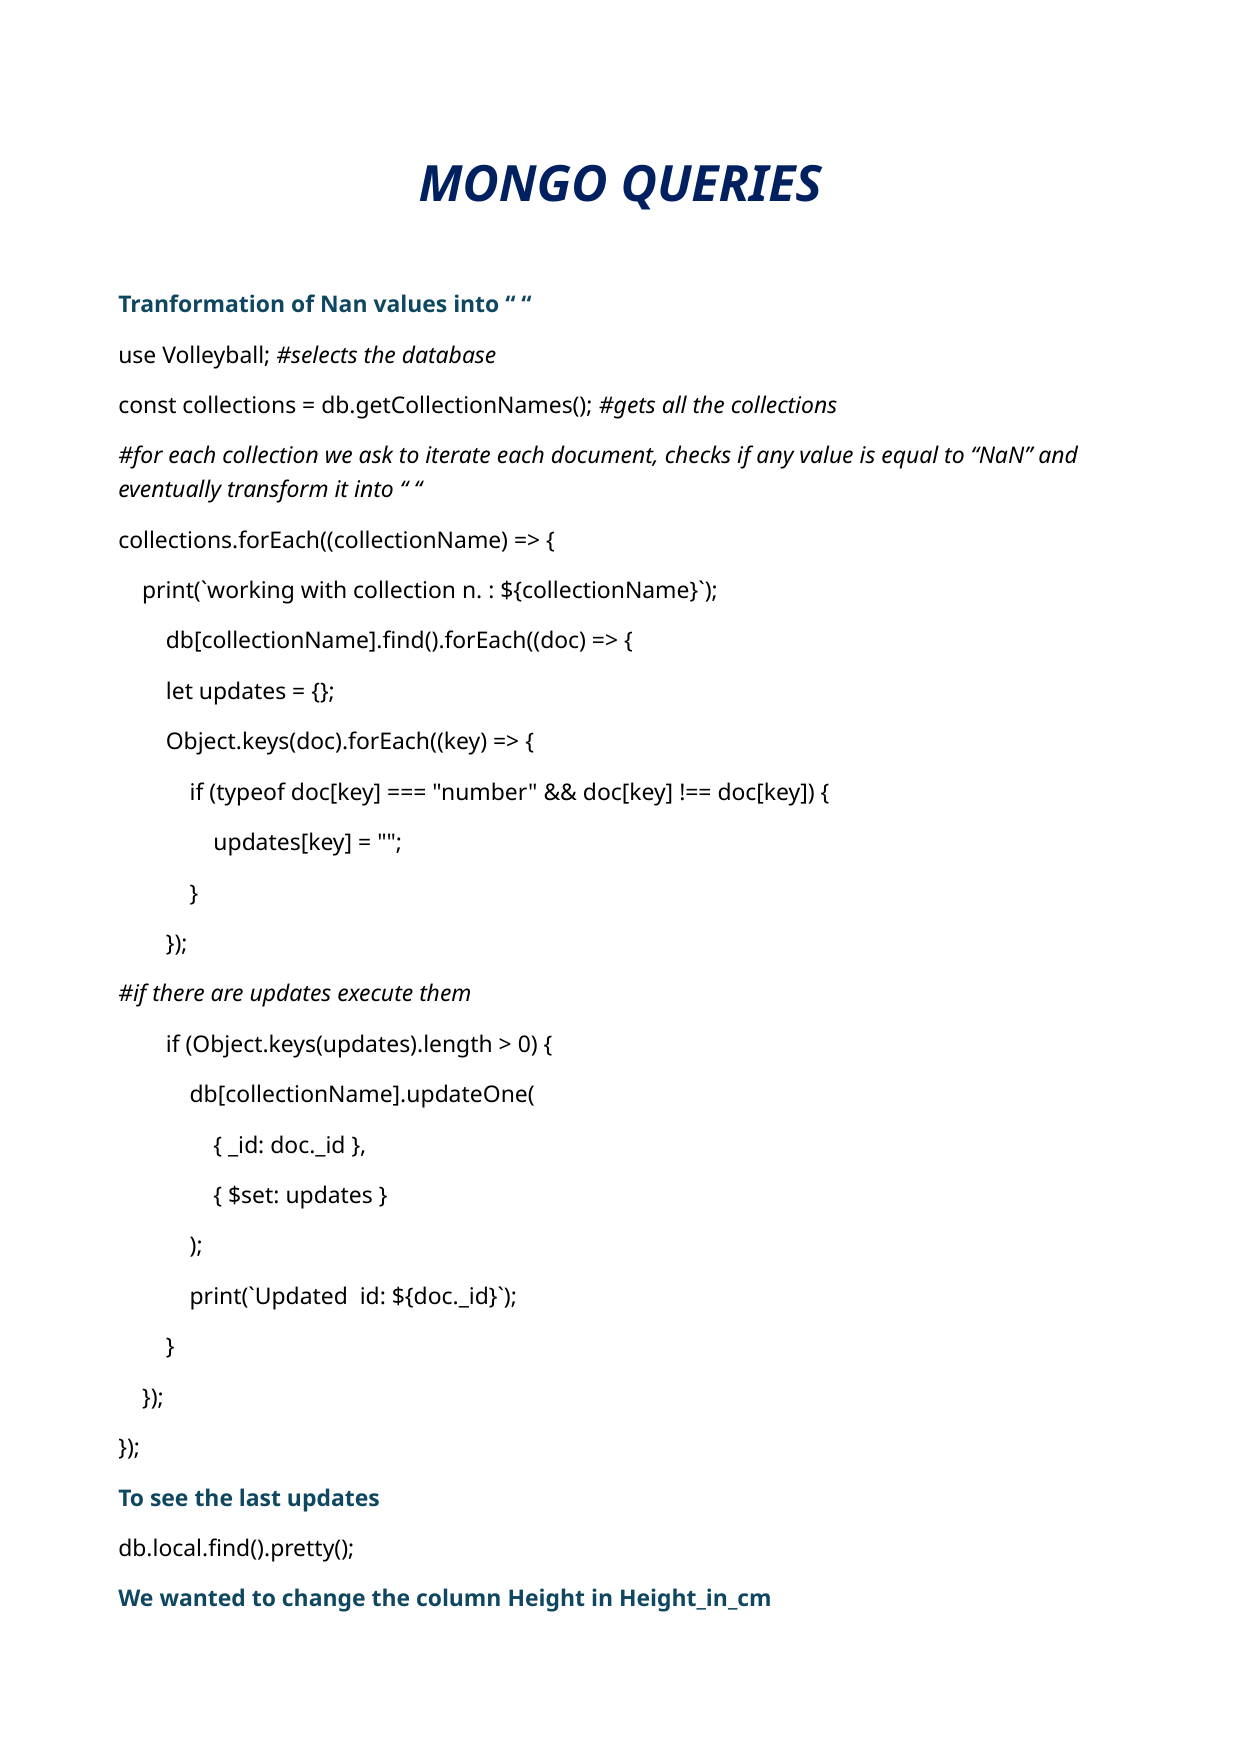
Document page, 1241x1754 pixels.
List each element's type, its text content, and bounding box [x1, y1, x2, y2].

text collections.forEach((collectionName) => { [118, 524, 1122, 555]
text #if there are updates execute them [118, 977, 1122, 1009]
text ); [118, 1229, 1122, 1261]
text db[collectionName].updateOne( [118, 1078, 1122, 1109]
text }); [118, 1431, 1122, 1462]
text We wanted to change the column Height in Height_in_cm [118, 1582, 1122, 1614]
text { $set: updates } [118, 1179, 1122, 1210]
text }); [118, 927, 1122, 958]
text updates[key] = ""; [118, 826, 1122, 857]
text db.local.find().pretty(); [118, 1532, 1122, 1563]
text if (Object.keys(updates).length > 0) { [118, 1028, 1122, 1059]
text }); [118, 1381, 1122, 1412]
text db[collectionName].find().forEach((doc) => { [118, 624, 1122, 656]
text let updates = {}; [118, 675, 1122, 706]
text use Volleyball; #selects the database [118, 339, 1122, 370]
text { _id: doc._id }, [118, 1129, 1122, 1160]
text const collections = db.getCollectionNames(); #gets all the collections [118, 389, 1122, 420]
text MONGO QUERIES [118, 148, 1122, 216]
text Object.keys(doc).forEach((key) => { [118, 725, 1122, 757]
text } [118, 877, 1122, 908]
text #for each collection we ask to iterate each document, checks if any value is equal to “NaN” and eventually transform it into “ “ [118, 439, 1122, 504]
text Tranformation of Nan values into “ “ [118, 288, 1122, 319]
text } [118, 1330, 1122, 1362]
text print(`Updated id: ${doc._id}`); [118, 1280, 1122, 1311]
text print(`working with collection n. : ${collectionName}`); [118, 574, 1122, 605]
text if (typeof doc[key] === "number" && doc[key] !== doc[key]) { [118, 776, 1122, 807]
text To see the last updates [118, 1482, 1122, 1513]
